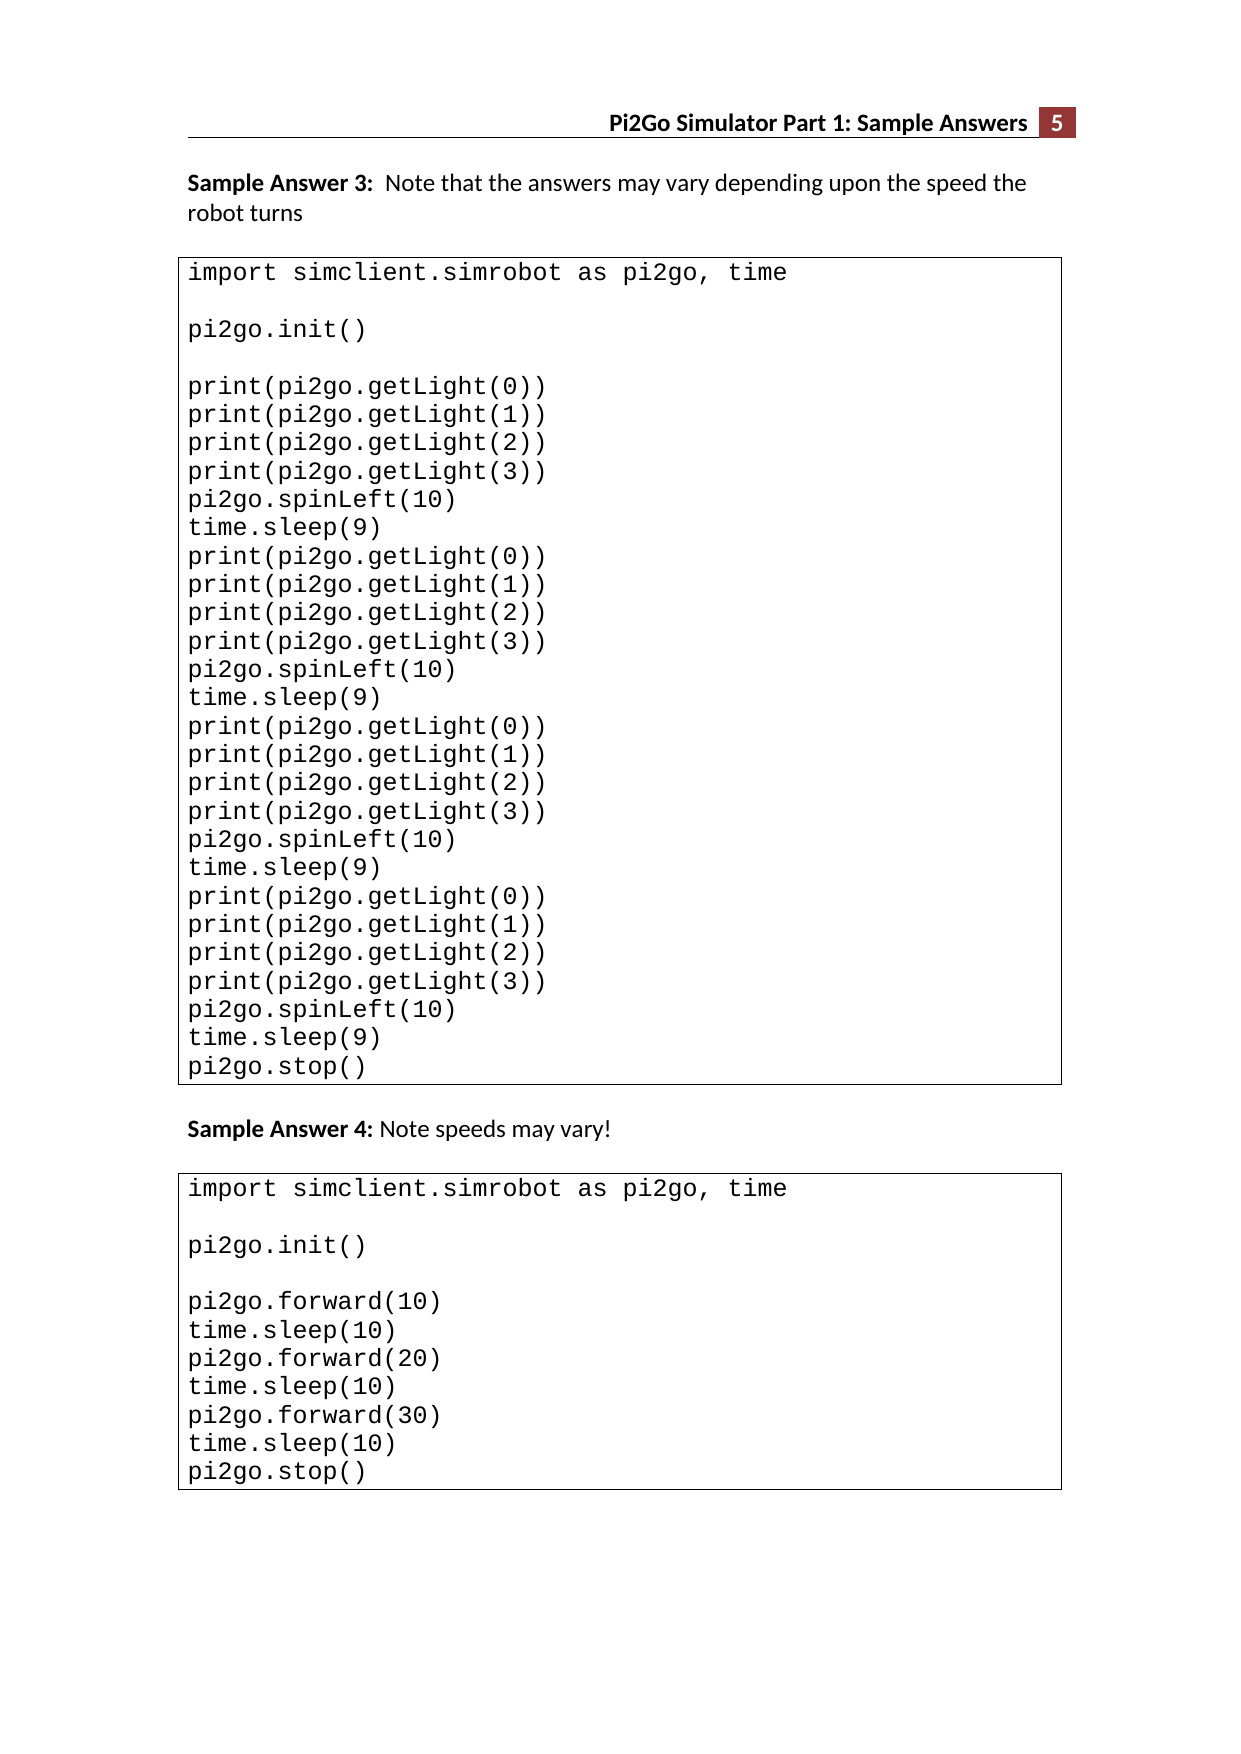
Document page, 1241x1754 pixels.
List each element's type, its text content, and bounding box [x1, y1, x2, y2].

text time.sleep(9) [187, 1025, 1053, 1050]
text time.sleep(9) [187, 855, 1053, 883]
text print(pi2go.getLight(2)) [187, 940, 1053, 968]
text print(pi2go.getLight(2)) [187, 600, 1053, 628]
text print(pi2go.getLight(2)) [187, 430, 1053, 458]
text print(pi2go.getLight(3)) [187, 458, 1053, 487]
text pi2go.spinLeft(10) [187, 997, 1053, 1025]
text time.sleep(9) [187, 685, 1053, 713]
text pi2go.init() [187, 317, 1053, 345]
text import simclient.simrobot as pi2go, time [179, 258, 1061, 288]
text print(pi2go.getLight(3)) [187, 798, 1053, 827]
text print(pi2go.getLight(0)) [187, 883, 1053, 912]
text print(pi2go.getLight(1)) [187, 912, 1053, 940]
text pi2go.stop() [179, 1456, 1061, 1489]
text print(pi2go.getLight(0)) [187, 713, 1053, 742]
text pi2go.spinLeft(10) [187, 487, 1053, 515]
text pi2go.spinLeft(10) [187, 657, 1053, 685]
text pi2go.spinLeft(10) [187, 827, 1053, 855]
text print(pi2go.getLight(1)) [187, 572, 1053, 600]
text Sample Answer 4: Note speeds may vary! [187, 1113, 1053, 1144]
text print(pi2go.getLight(0)) [187, 373, 1053, 402]
text pi2go.stop() [179, 1050, 1061, 1084]
text time.sleep(10) [187, 1374, 1053, 1402]
text print(pi2go.getLight(1)) [187, 402, 1053, 430]
text pi2go.forward(30) [187, 1402, 1053, 1431]
text print(pi2go.getLight(1)) [187, 742, 1053, 770]
text Sample Answer 3: Note that the answers may vary depending upon the speed the robot turns [187, 167, 1053, 228]
text time.sleep(9) [187, 515, 1053, 543]
text time.sleep(10) [187, 1317, 1053, 1346]
text print(pi2go.getLight(3)) [187, 628, 1053, 657]
text pi2go.forward(10) [187, 1289, 1053, 1317]
text print(pi2go.getLight(2)) [187, 770, 1053, 798]
text time.sleep(10) [187, 1431, 1053, 1456]
text pi2go.forward(20) [187, 1346, 1053, 1374]
text print(pi2go.getLight(0)) [187, 543, 1053, 572]
text print(pi2go.getLight(3)) [187, 968, 1053, 997]
text pi2go.init() [187, 1232, 1053, 1261]
text import simclient.simrobot as pi2go, time [179, 1174, 1061, 1204]
